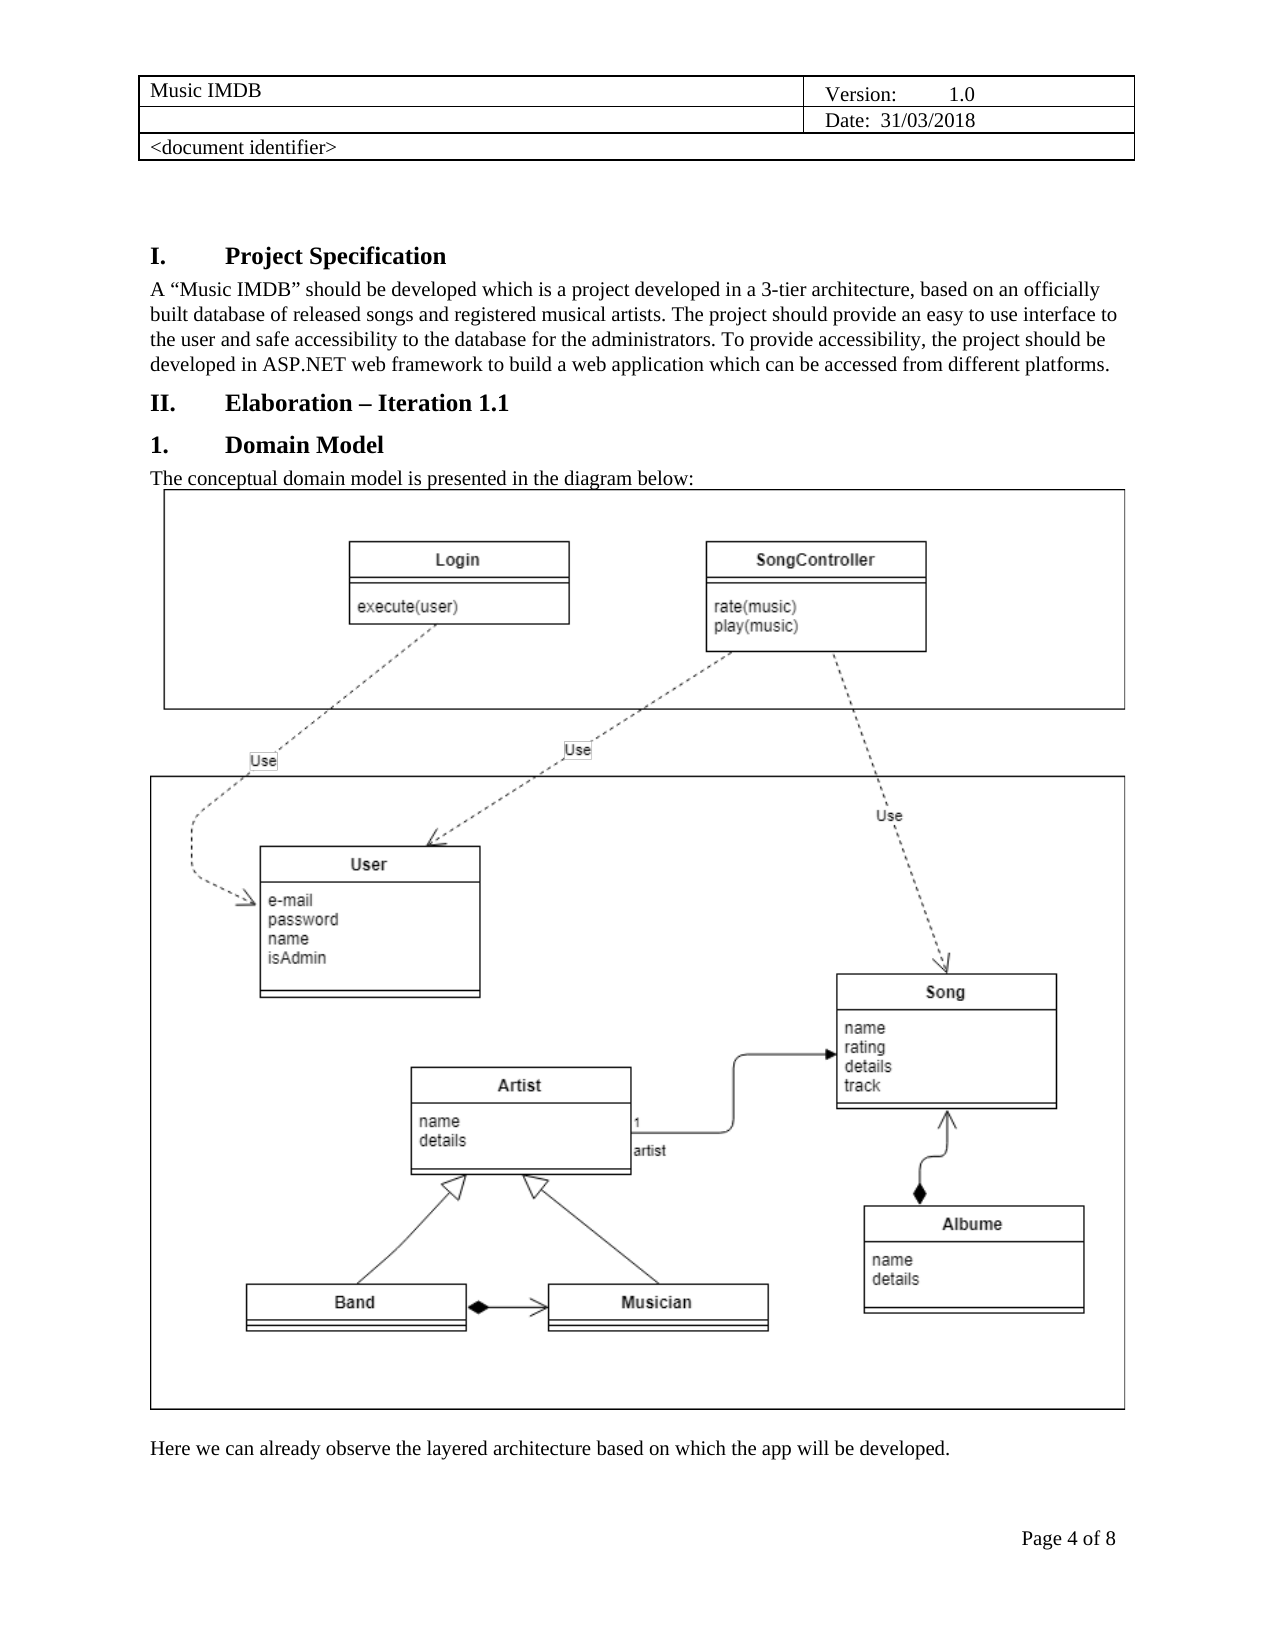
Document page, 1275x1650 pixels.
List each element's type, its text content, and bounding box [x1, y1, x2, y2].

text A “Music IMDB” should be developed which is a project developed in a 3-tier architecture, based on an officially built database of released songs and registered musical artists. The project should provide an easy to use interface to the user and safe accessibility to the database for the administrators. To provide accessibility, the project should be developed in ASP.NET web framework to build a web application which can be accessed from different platforms. [150, 276, 1125, 376]
subtitle Elaboration – Iteration 1.1 [150, 388, 1125, 417]
text The conceptual domain model is presented in the diagram below: [150, 465, 1125, 489]
picture [150, 489, 1125, 1410]
subtitle Domain Model [150, 430, 1125, 458]
text Here we can already observe the layered architecture based on which the app will be developed. [150, 1435, 1125, 1460]
subtitle Project Specification [150, 241, 1125, 270]
